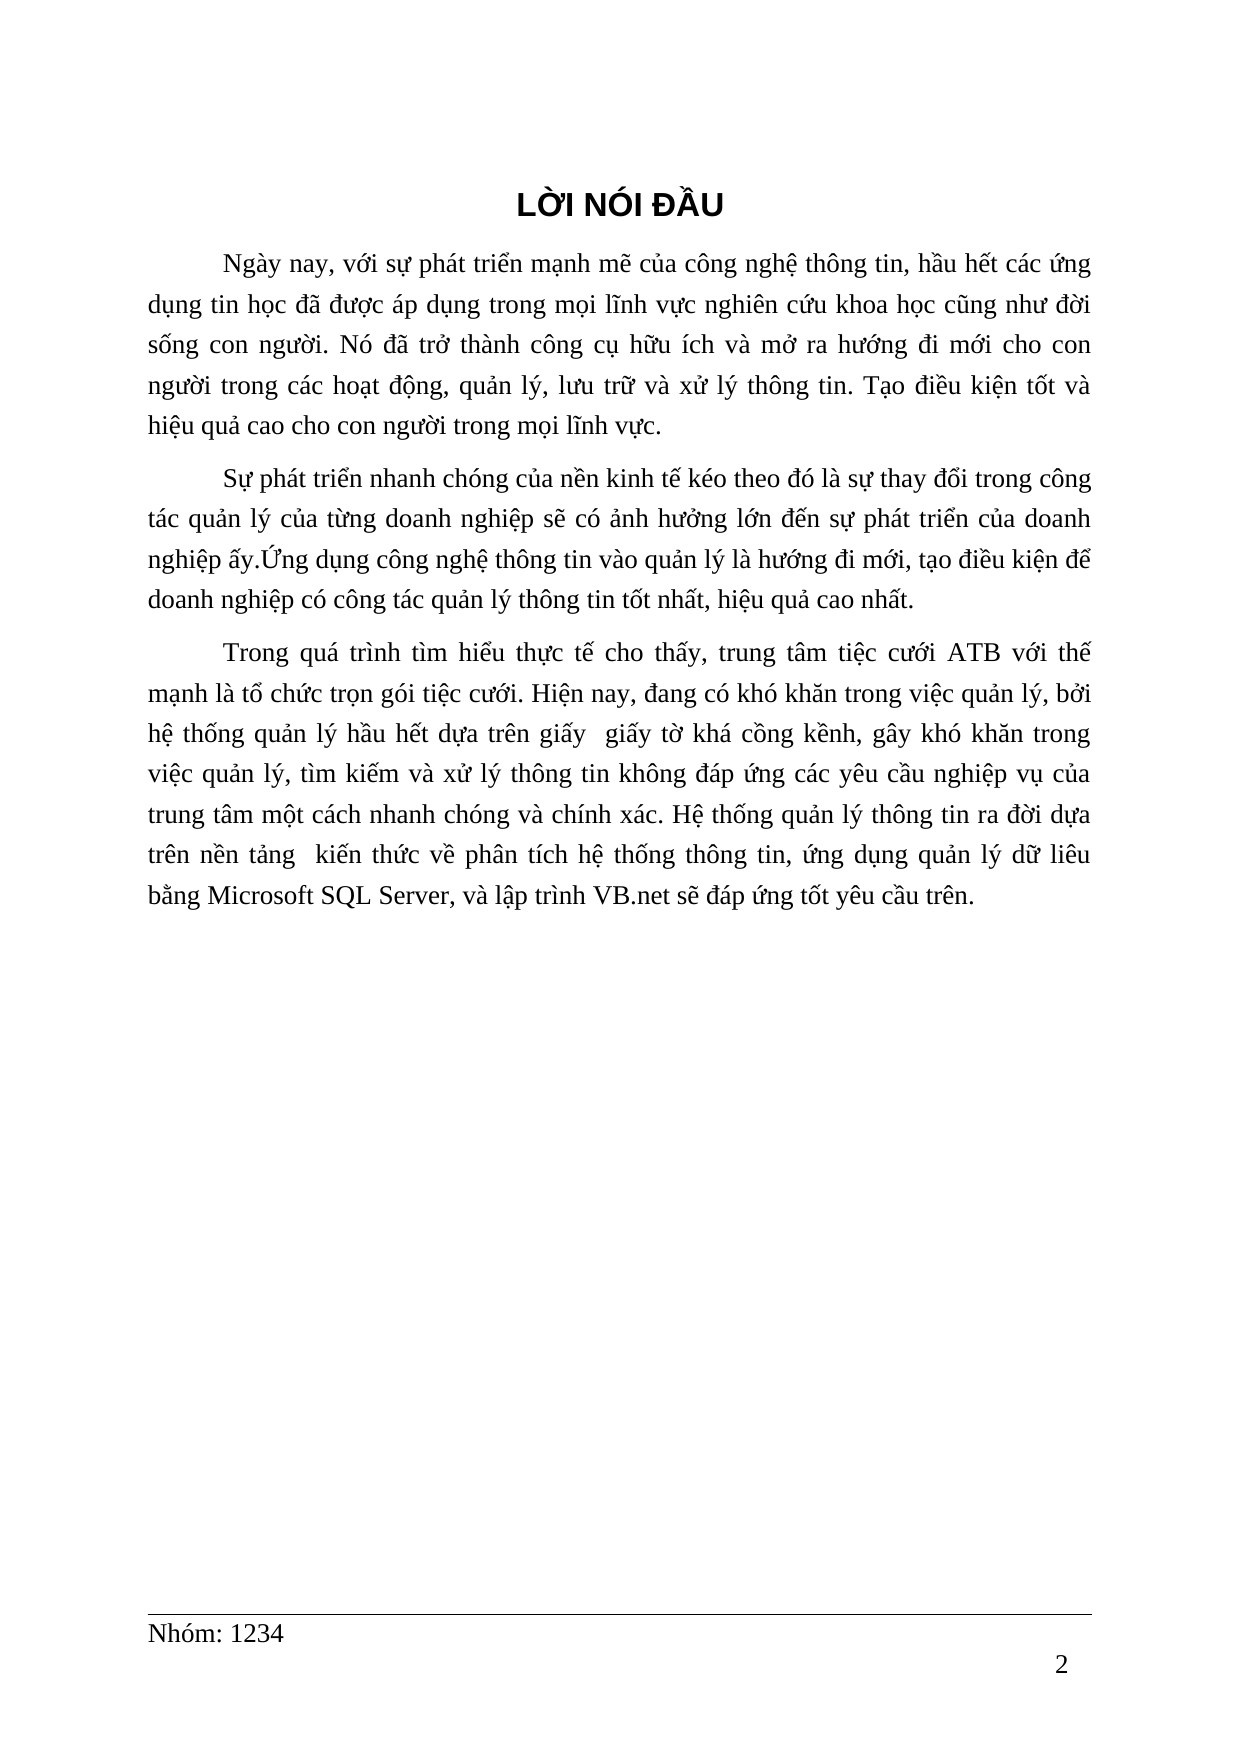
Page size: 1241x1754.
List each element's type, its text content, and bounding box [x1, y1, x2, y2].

text Sự phát triển nhanh chóng của nền kinh tế kéo theo đó là sự thay đổi trong công tác quản lý của từng doanh nghiệp sẽ có ảnh hưởng lớn đến sự phát triển của doanh nghiệp ấy.Ứng dụng công nghệ thông tin vào quản lý là hướng đi mới, tạo điều kiện để doanh nghiệp có công tác quản lý thông tin tốt nhất, hiệu quả cao nhất. [148, 462, 1092, 614]
text LỜI NÓI ĐẦU [148, 185, 1092, 224]
text Trong quá trình tìm hiểu thực tế cho thấy, trung tâm tiệc cưới ATB với thế mạnh là tổ chức trọn gói tiệc cưới. Hiện nay, đang có khó khăn trong việc quản lý, bởi hệ thống quản lý hầu hết dựa trên giấy giấy tờ khá cồng kềnh, gây khó khăn trong việc quản lý, tìm kiếm và xử lý thông tin không đáp ứng các yêu cầu nghiệp vụ của trung tâm một cách nhanh chóng và chính xác. Hệ thống quản lý thông tin ra đời dựa trên nền tảng kiến thức về phân tích hệ thống thông tin, ứng dụng quản lý dữ liêu bằng Microsoft SQL Server, và lập trình VB.net sẽ đáp ứng tốt yêu cầu trên. [148, 636, 1092, 910]
text Ngày nay, với sự phát triển mạnh mẽ của công nghệ thông tin, hầu hết các ứng dụng tin học đã được áp dụng trong mọi lĩnh vực nghiên cứu khoa học cũng như đời sống con người. Nó đã trở thành công cụ hữu ích và mở ra hướng đi mới cho con người trong các hoạt động, quản lý, lưu trữ và xử lý thông tin. Tạo điều kiện tốt và hiệu quả cao cho con người trong mọi lĩnh vực. [148, 248, 1092, 440]
